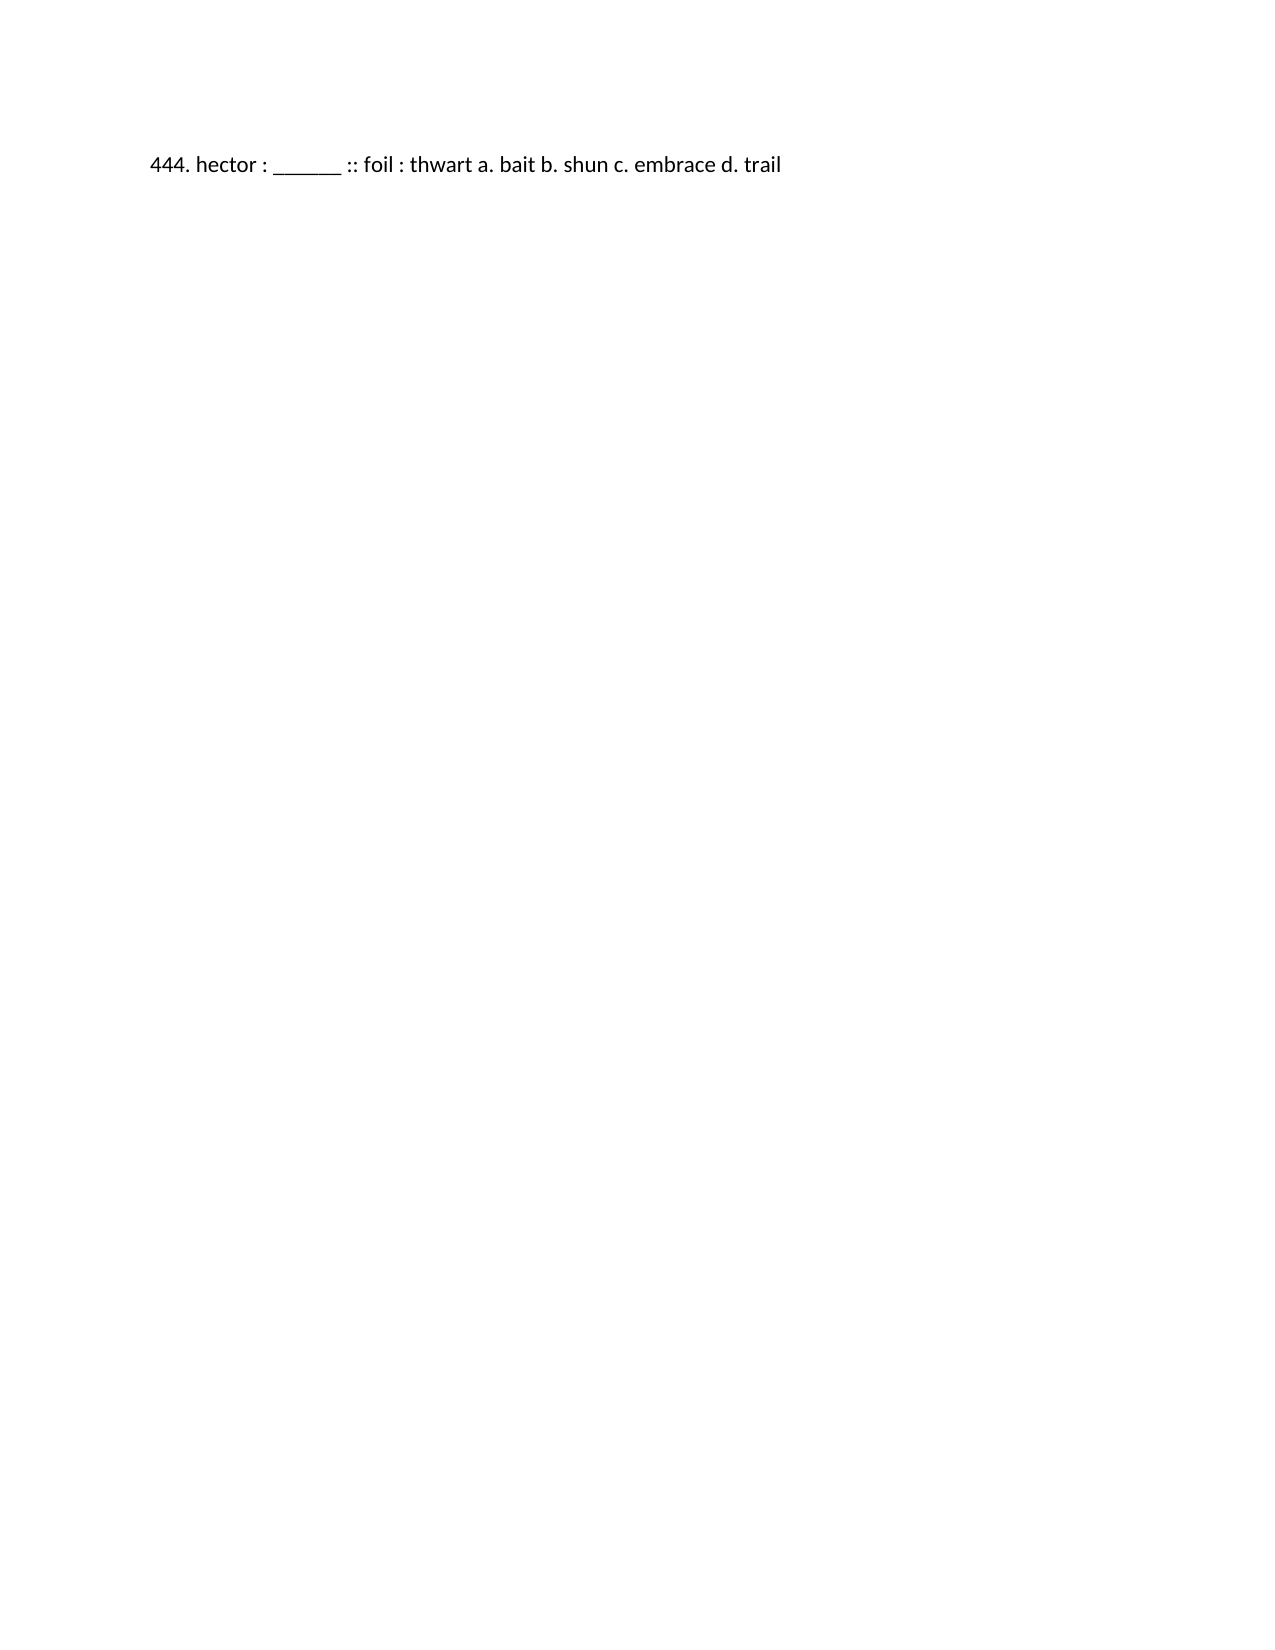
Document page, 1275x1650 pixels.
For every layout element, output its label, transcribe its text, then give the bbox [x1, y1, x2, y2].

text 444. hector : ______ :: foil : thwart a. bait b. shun c. embrace d. trail [150, 150, 1125, 178]
